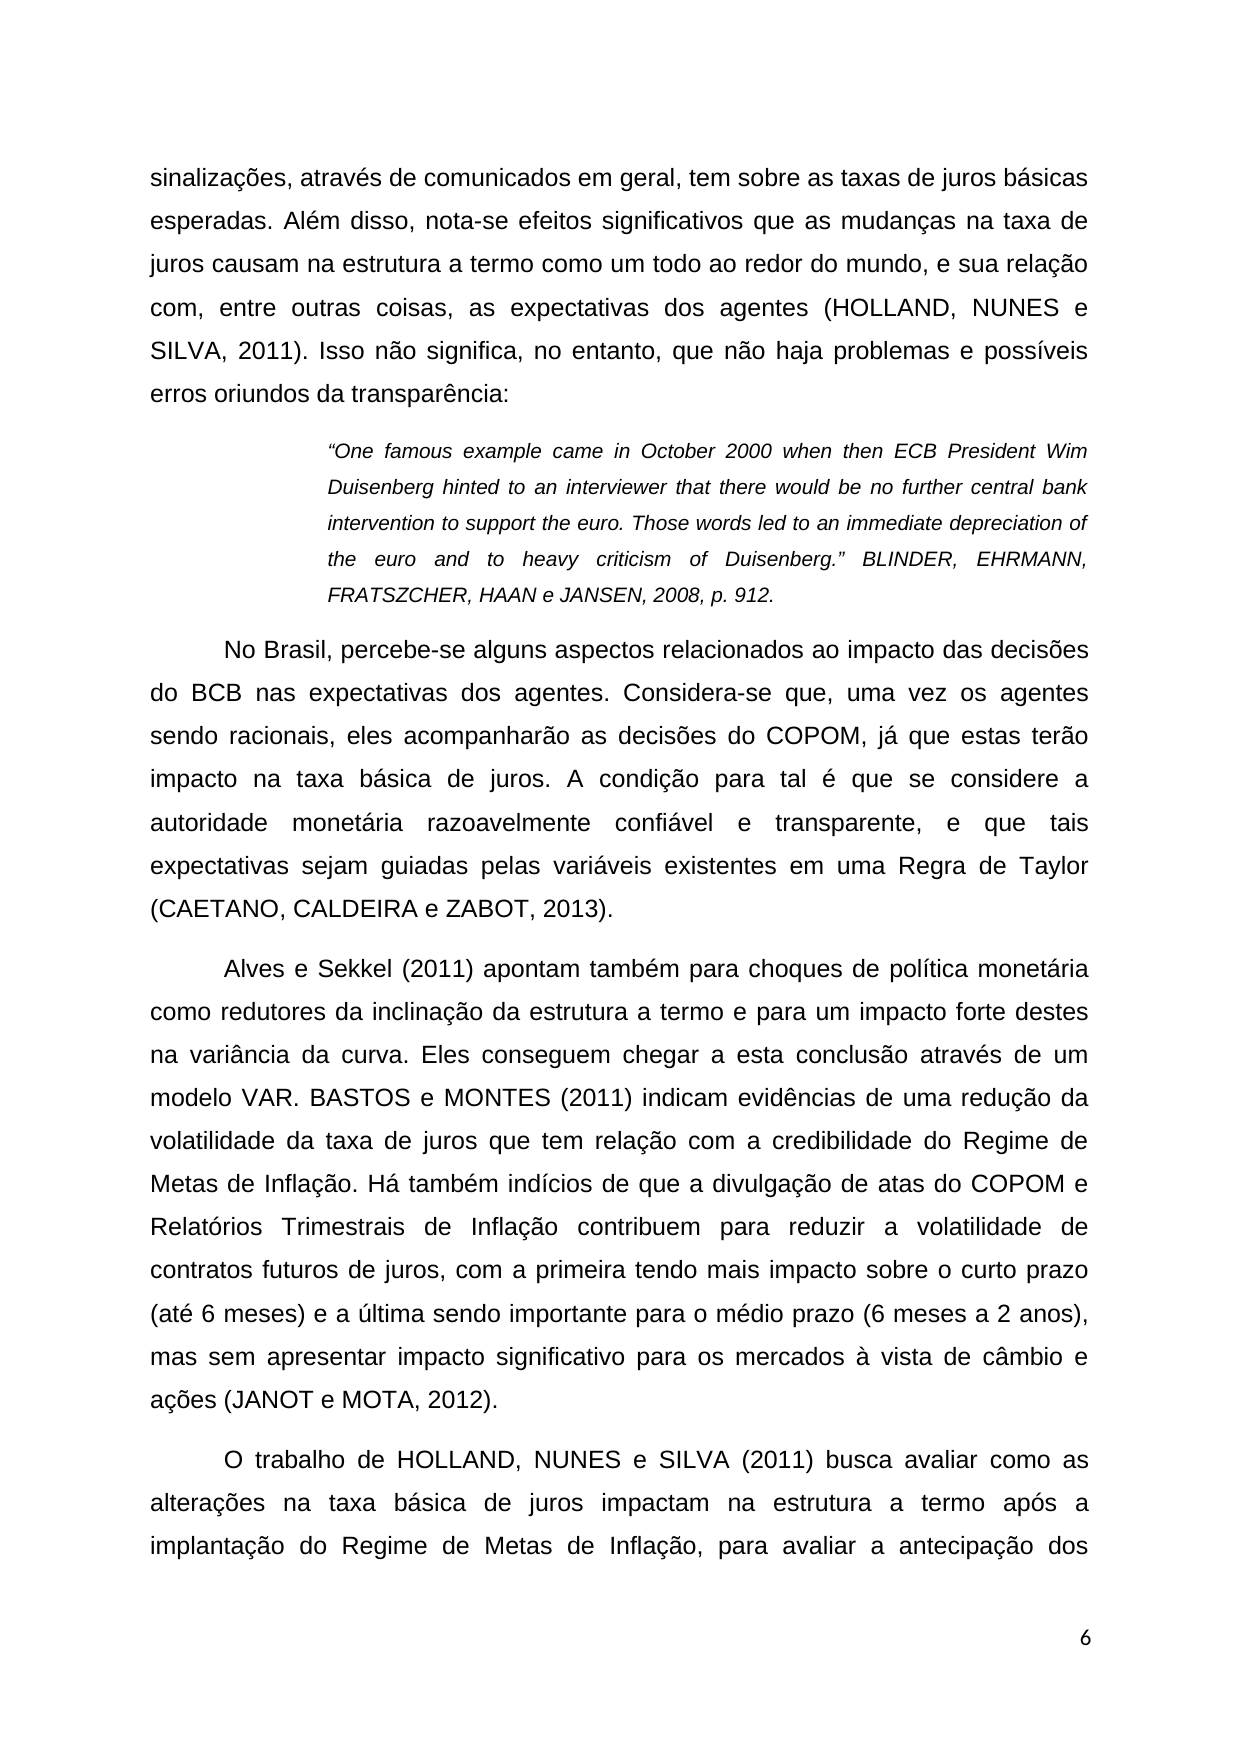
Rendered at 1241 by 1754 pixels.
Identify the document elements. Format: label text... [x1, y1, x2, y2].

text “One famous example came in October 2000 when then ECB President Wim Duisenberg hinted to an interviewer that there would be no further central bank intervention to support the euro. Those words led to an immediate depreciation of the euro and to heavy criticism of Duisenberg.” BLINDER, EHRMANN, FRATSZCHER, HAAN e JANSEN, 2008, p. 912. [327, 439, 1090, 606]
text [150, 163, 1090, 408]
text Alves e Sekkel (2011) apontam também para choques de política monetária como redutores da inclinação da estrutura a termo e para um impacto forte destes na variância da curva. Eles conseguem chegar a esta conclusão através de um modelo VAR. BASTOS e MONTES (2011) indicam evidências de uma redução da volatilidade da taxa de juros que tem relação com a credibilidade do Regime de Metas de Inflação. Há também indícios de que a divulgação de atas do COPOM e Relatórios Trimestrais de Inflação contribuem para reduzir a volatilidade de contratos futuros de juros, com a primeira tendo mais impacto sobre o curto prazo (até 6 meses) e a última sendo importante para o médio prazo (6 meses a 2 anos), mas sem apresentar impacto significativo para os mercados à vista de câmbio e ações (JANOT e MOTA, 2012). [150, 953, 1090, 1413]
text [150, 1444, 1090, 1559]
text No Brasil, percebe-se alguns aspectos relacionados ao impacto das decisões do BCB nas expectativas dos agentes. Considera-se que, uma vez os agentes sendo racionais, eles acompanharão as decisões do COPOM, já que estas terão impacto na taxa básica de juros. A condição para tal é que se considere a autoridade monetária razoavelmente confiável e transparente, e que tais expectativas sejam guiadas pelas variáveis existentes em uma Regra de Taylor (CAETANO, CALDEIRA e ZABOT, 2013). [150, 635, 1090, 922]
